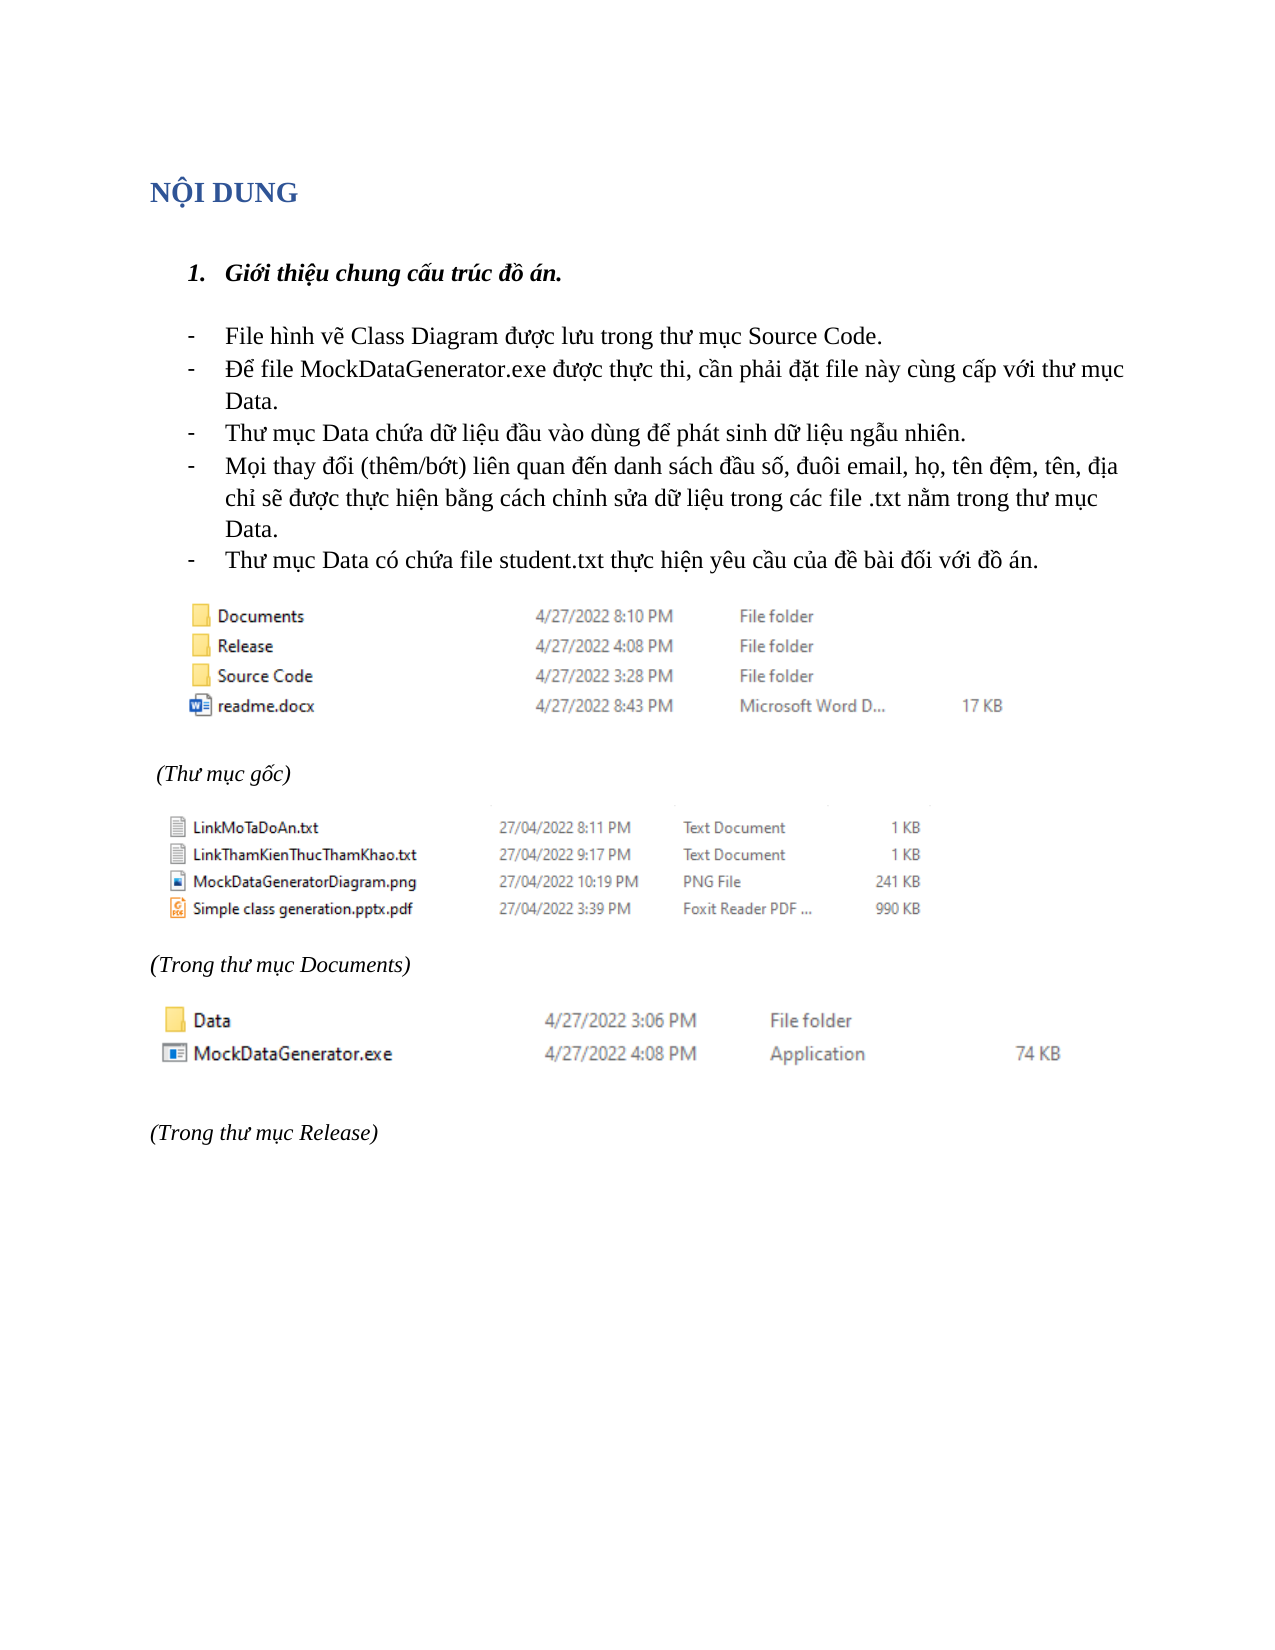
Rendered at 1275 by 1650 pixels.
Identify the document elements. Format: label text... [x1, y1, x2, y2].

list Thư mục Data chứa dữ liệu đầu vào dùng để phát sinh dữ liệu ngẫu nhiên. [187, 417, 1125, 447]
text (Thư mục gốc) [150, 760, 1125, 786]
list Thư mục Data có chứa file student.txt thực hiện yêu cầu của đề bài đối với đồ án. [187, 545, 1125, 575]
picture [150, 805, 1125, 931]
picture [150, 594, 1125, 742]
list Giới thiệu chung cấu trúc đồ án. [187, 258, 1125, 287]
text (Trong thư mục Documents) [150, 949, 1125, 978]
picture [150, 996, 1097, 1100]
list Mọi thay đổi (thêm/bớt) liên quan đến danh sách đầu số, đuôi email, họ, tên đệm, tên, địa chỉ sẽ được thực hiện bằng cách chỉnh sửa dữ liệu trong các file .txt nằm trong thư mục Data. [187, 450, 1125, 542]
subtitle NỘI DUNG [150, 175, 1125, 208]
list Để file MockDataGenerator.exe được thực thi, cần phải đặt file này cùng cấp với thư mục Data. [187, 353, 1125, 414]
text (Trong thư mục Release) [150, 1119, 1125, 1145]
list File hình vẽ Class Diagram được lưu trong thư mục Source Code. [187, 320, 1125, 351]
